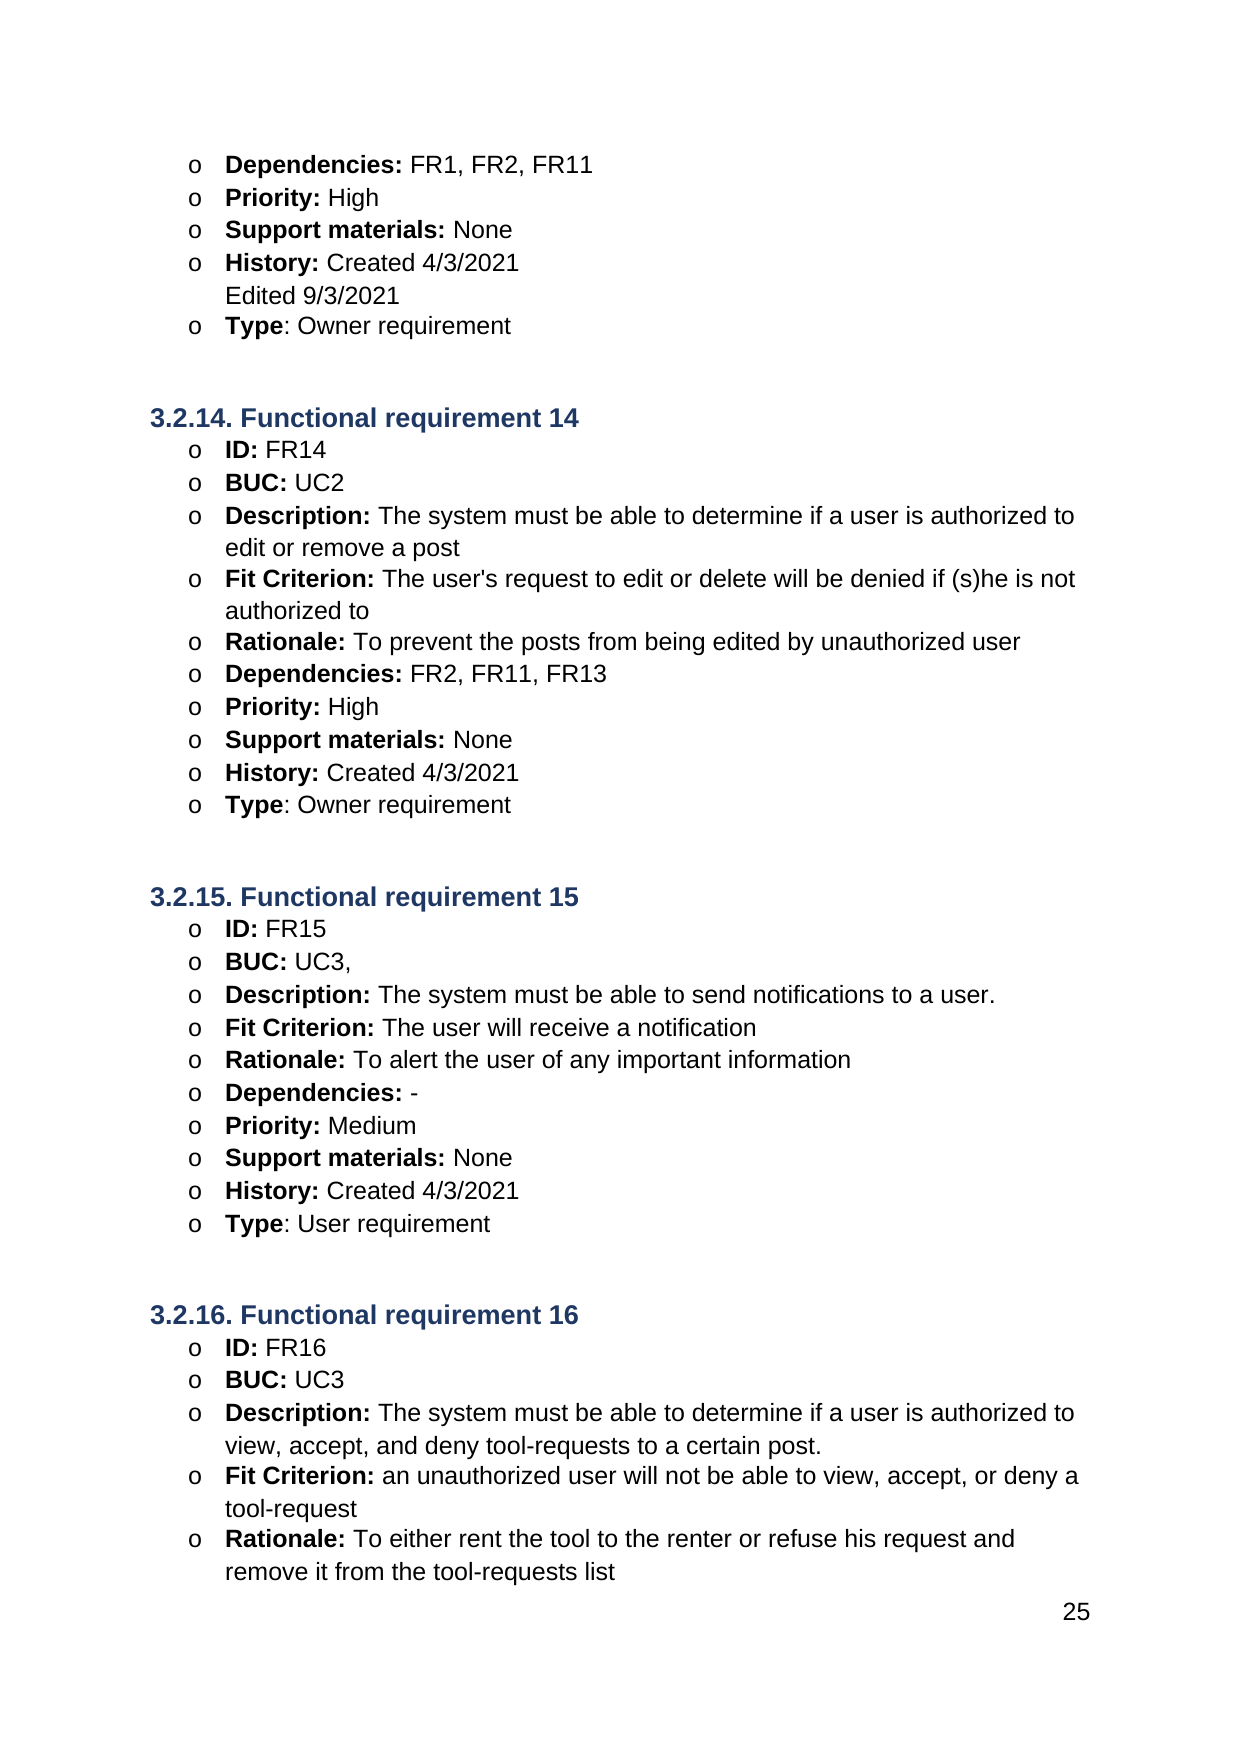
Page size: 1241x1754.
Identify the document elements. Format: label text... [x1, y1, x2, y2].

list ID: FR15 [187, 914, 1090, 945]
list BUC: UC2 [187, 468, 1090, 499]
list Description: The system must be able to determine if a user is authorized to view, accept, and deny tool-requests to a certain post. [187, 1398, 1090, 1459]
list Dependencies: - [187, 1078, 1090, 1109]
list Fit Criterion: The user will receive a notification [187, 1012, 1090, 1043]
list Dependencies: FR1, FR2, FR11 [187, 150, 1090, 181]
subtitle 3.2.14. Functional requirement 14 [150, 402, 1090, 433]
subtitle 3.2.16. Functional requirement 16 [150, 1299, 1090, 1331]
list Support materials: None [187, 725, 1090, 756]
list Support materials: None [187, 1143, 1090, 1174]
list Priority: Medium [187, 1111, 1090, 1142]
list Rationale: To alert the user of any important information [187, 1045, 1090, 1076]
list Type: Owner requirement [187, 311, 1090, 342]
list Fit Criterion: an unauthorized user will not be able to view, accept, or deny a tool-request [187, 1461, 1090, 1523]
list Dependencies: FR2, FR11, FR13 [187, 659, 1090, 690]
list Rationale: To either rent the tool to the renter or refuse his request and remove it from the tool-requests list [187, 1524, 1090, 1586]
list Priority: High [187, 183, 1090, 214]
list ID: FR14 [187, 435, 1090, 466]
list History: Created 4/3/2021 [187, 1176, 1090, 1207]
list Description: The system must be able to determine if a user is authorized to edit or remove a post [187, 501, 1090, 562]
list Fit Criterion: The user's request to edit or delete will be denied if (s)he is not authorized to [187, 564, 1090, 625]
list Priority: High [187, 692, 1090, 723]
list ID: FR16 [187, 1333, 1090, 1364]
list Type: User requirement [187, 1209, 1090, 1240]
list Description: The system must be able to send notifications to a user. [187, 980, 1090, 1011]
list History: Created 4/3/2021 [187, 758, 1090, 788]
list Support materials: None [187, 215, 1090, 246]
list Type: Owner requirement [187, 790, 1090, 821]
list History: Created 4/3/2021 [187, 248, 1090, 279]
list Edited 9/3/2021 [225, 281, 1090, 309]
list BUC: UC3, [187, 947, 1090, 978]
list BUC: UC3 [187, 1366, 1090, 1396]
subtitle 3.2.15. Functional requirement 15 [150, 881, 1090, 912]
list Rationale: To prevent the posts from being edited by unauthorized user [187, 627, 1090, 658]
